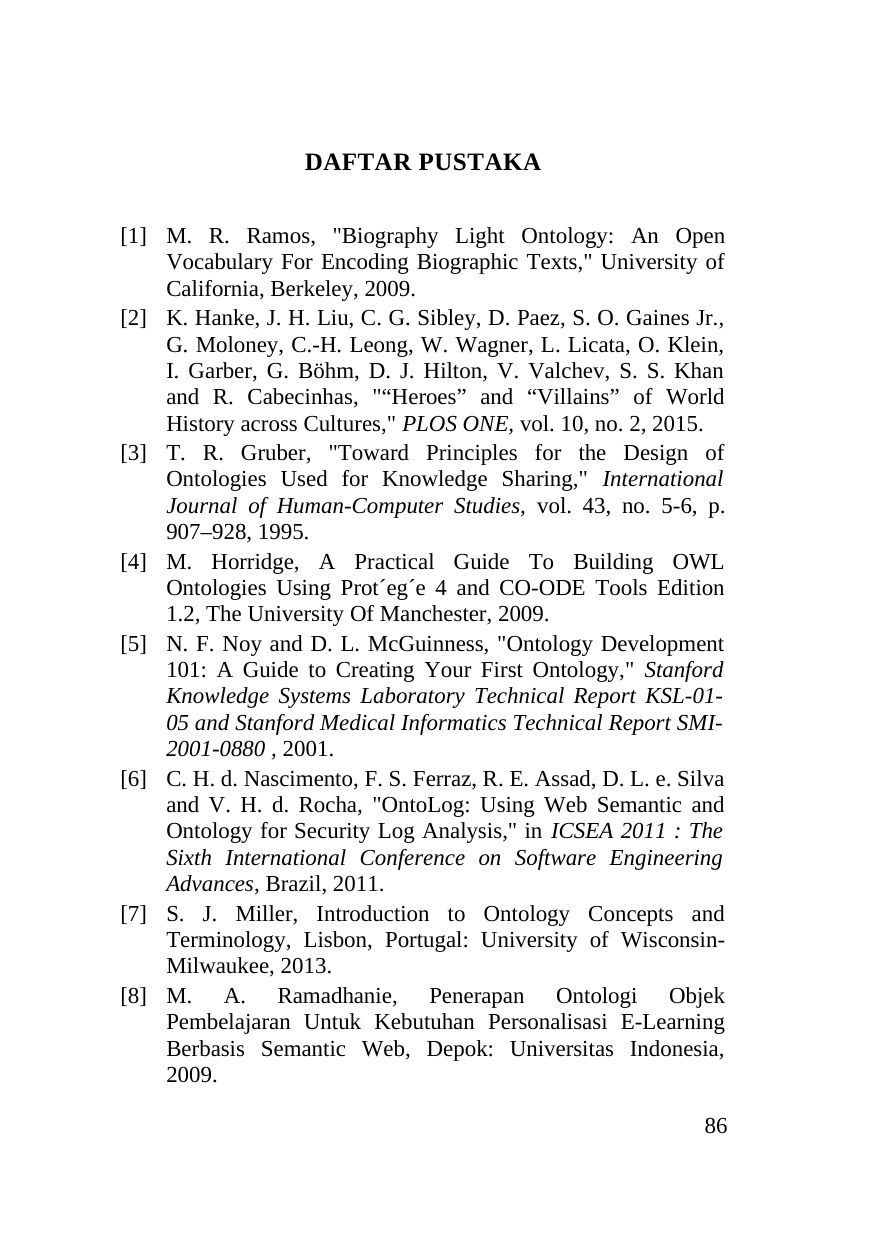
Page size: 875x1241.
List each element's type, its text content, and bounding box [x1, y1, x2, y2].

subtitle DAFTAR PUSTAKA [118, 147, 727, 176]
